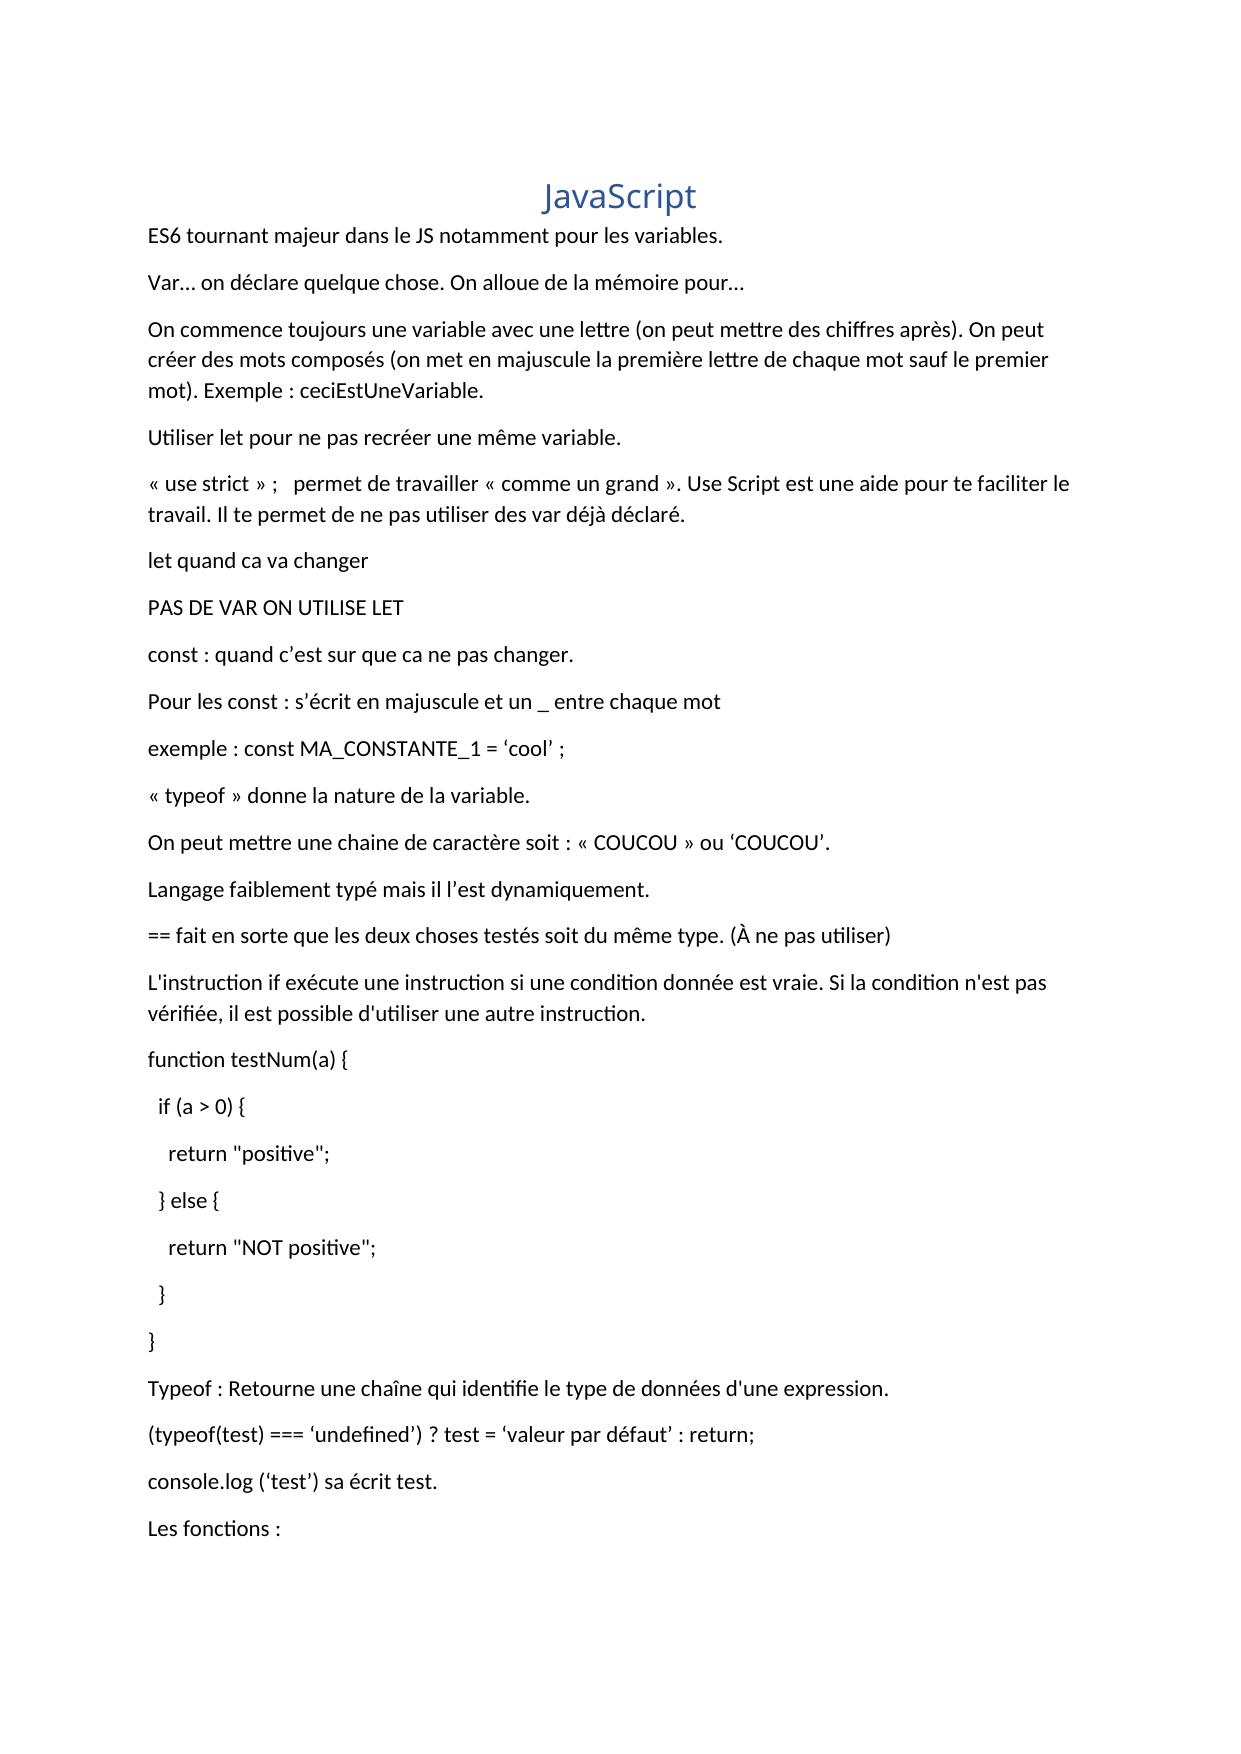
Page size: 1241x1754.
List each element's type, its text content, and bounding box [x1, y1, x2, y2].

text « typeof » donne la nature de la variable. [148, 781, 1093, 809]
text const : quand c’est sur que ca ne pas changer. [148, 640, 1093, 668]
text Langage faiblement typé mais il l’est dynamiquement. [148, 875, 1093, 903]
text if (a > 0) { [148, 1092, 1093, 1120]
text return "positive"; [148, 1139, 1093, 1167]
text « use strict » ; permet de travailler « comme un grand ». Use Script est une aide pour te faciliter le travail. Il te permet de ne pas utiliser des var déjà déclaré. [148, 469, 1093, 528]
text On commence toujours une variable avec une lettre (on peut mettre des chiffres après). On peut créer des mots composés (on met en majuscule la première lettre de chaque mot sauf le premier mot). Exemple : ceciEstUneVariable. [148, 315, 1093, 404]
text let quand ca va changer [148, 547, 1093, 574]
text } [148, 1327, 1093, 1355]
text Var… on déclare quelque chose. On alloue de la mémoire pour… [148, 268, 1093, 296]
text } else { [148, 1186, 1093, 1214]
text ES6 tournant majeur dans le JS notamment pour les variables. [148, 222, 1093, 249]
text console.log (‘test’) sa écrit test. [148, 1467, 1093, 1495]
text L'instruction if exécute une instruction si une condition donnée est vraie. Si la condition n'est pas vérifiée, il est possible d'utiliser une autre instruction. [148, 968, 1093, 1027]
text On peut mettre une chaine de caractère soit : « COUCOU » ou ‘COUCOU’. [148, 828, 1093, 856]
subtitle JavaScript [148, 173, 1093, 218]
text == fait en sorte que les deux choses testés soit du même type. (À ne pas utiliser) [148, 922, 1093, 949]
text (typeof(test) === ‘undefined’) ? test = ‘valeur par défaut’ : return; [148, 1421, 1093, 1448]
text return "NOT positive"; [148, 1233, 1093, 1261]
text exemple : const MA_CONSTANTE_1 = ‘cool’ ; [148, 734, 1093, 762]
text Les fonctions : [148, 1514, 1093, 1542]
text } [148, 1280, 1093, 1308]
text Pour les const : s’écrit en majuscule et un _ entre chaque mot [148, 687, 1093, 715]
text Typeof : Retourne une chaîne qui identifie le type de données d'une expression. [148, 1374, 1093, 1402]
text Utiliser let pour ne pas recréer une même variable. [148, 423, 1093, 451]
text PAS DE VAR ON UTILISE LET [148, 593, 1093, 621]
text function testNum(a) { [148, 1046, 1093, 1073]
